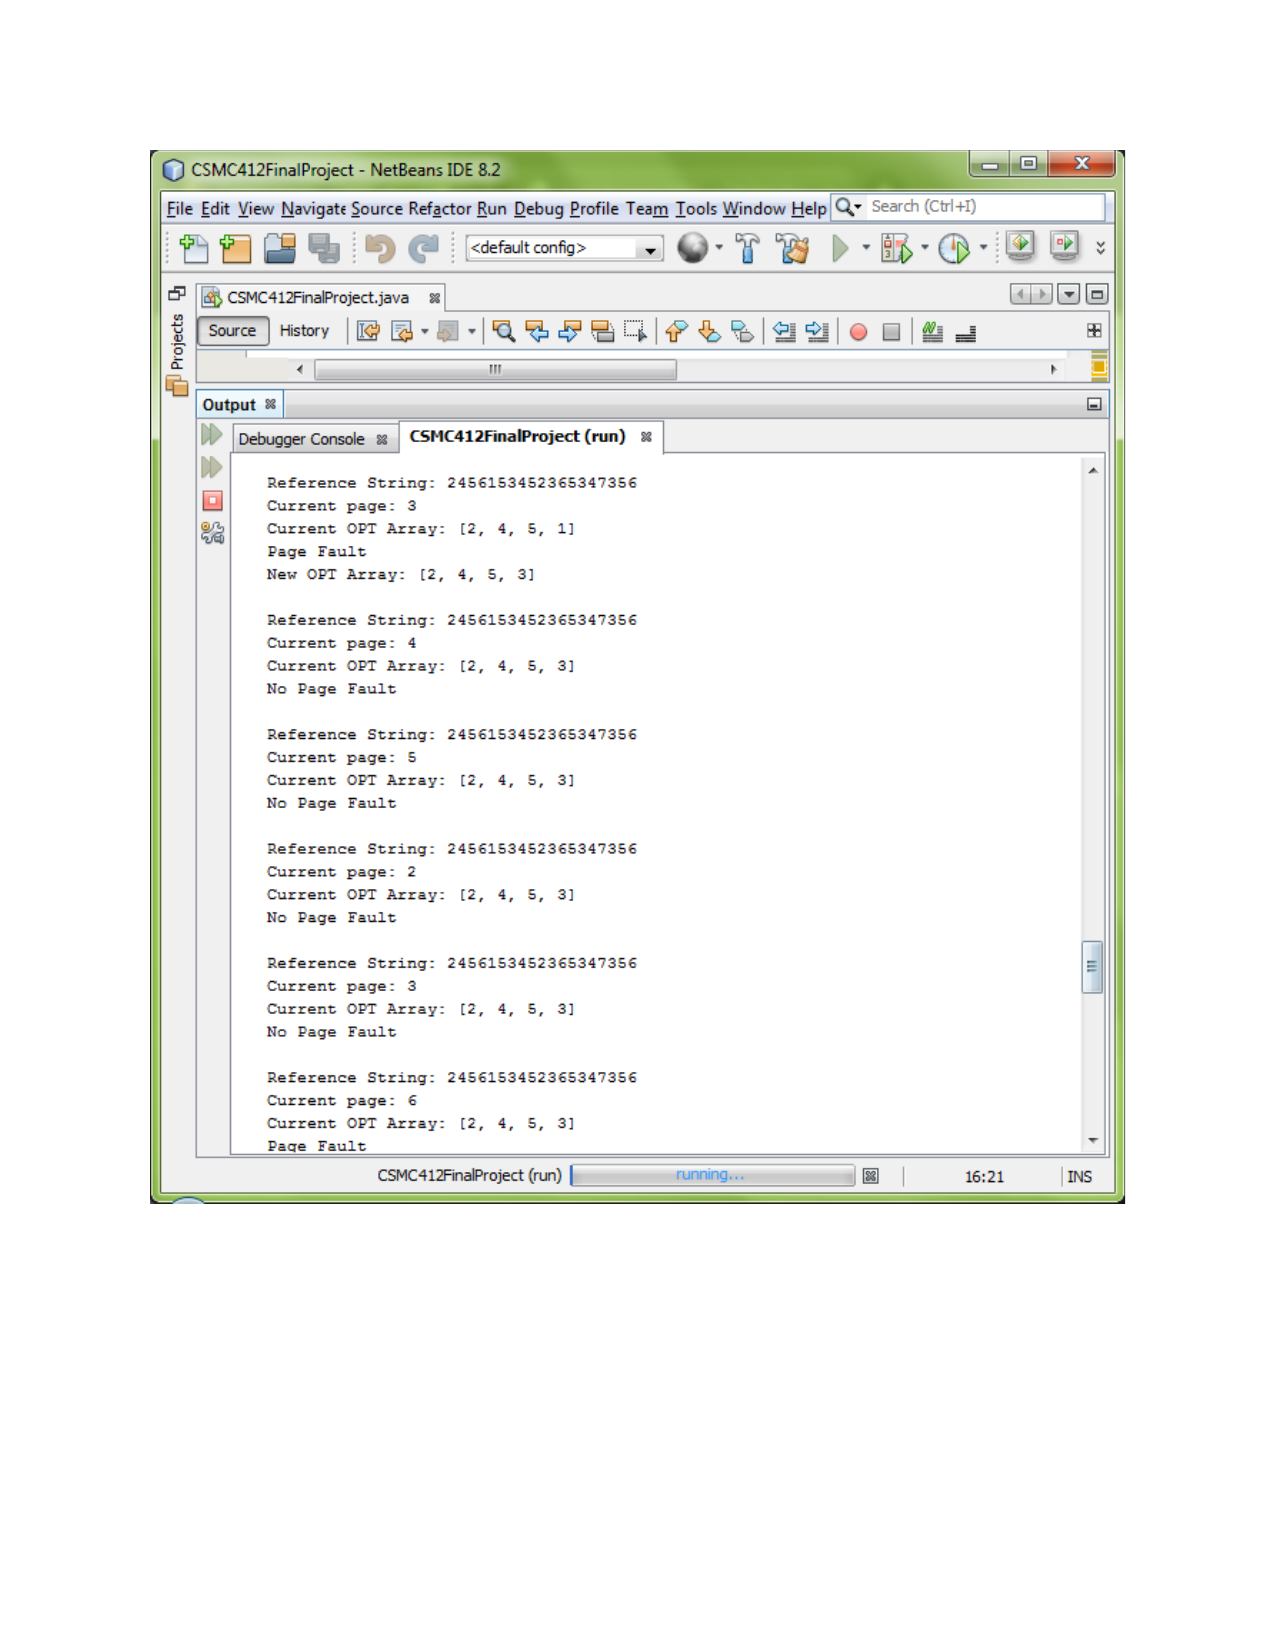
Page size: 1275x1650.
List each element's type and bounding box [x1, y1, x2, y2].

picture [150, 150, 1125, 1204]
